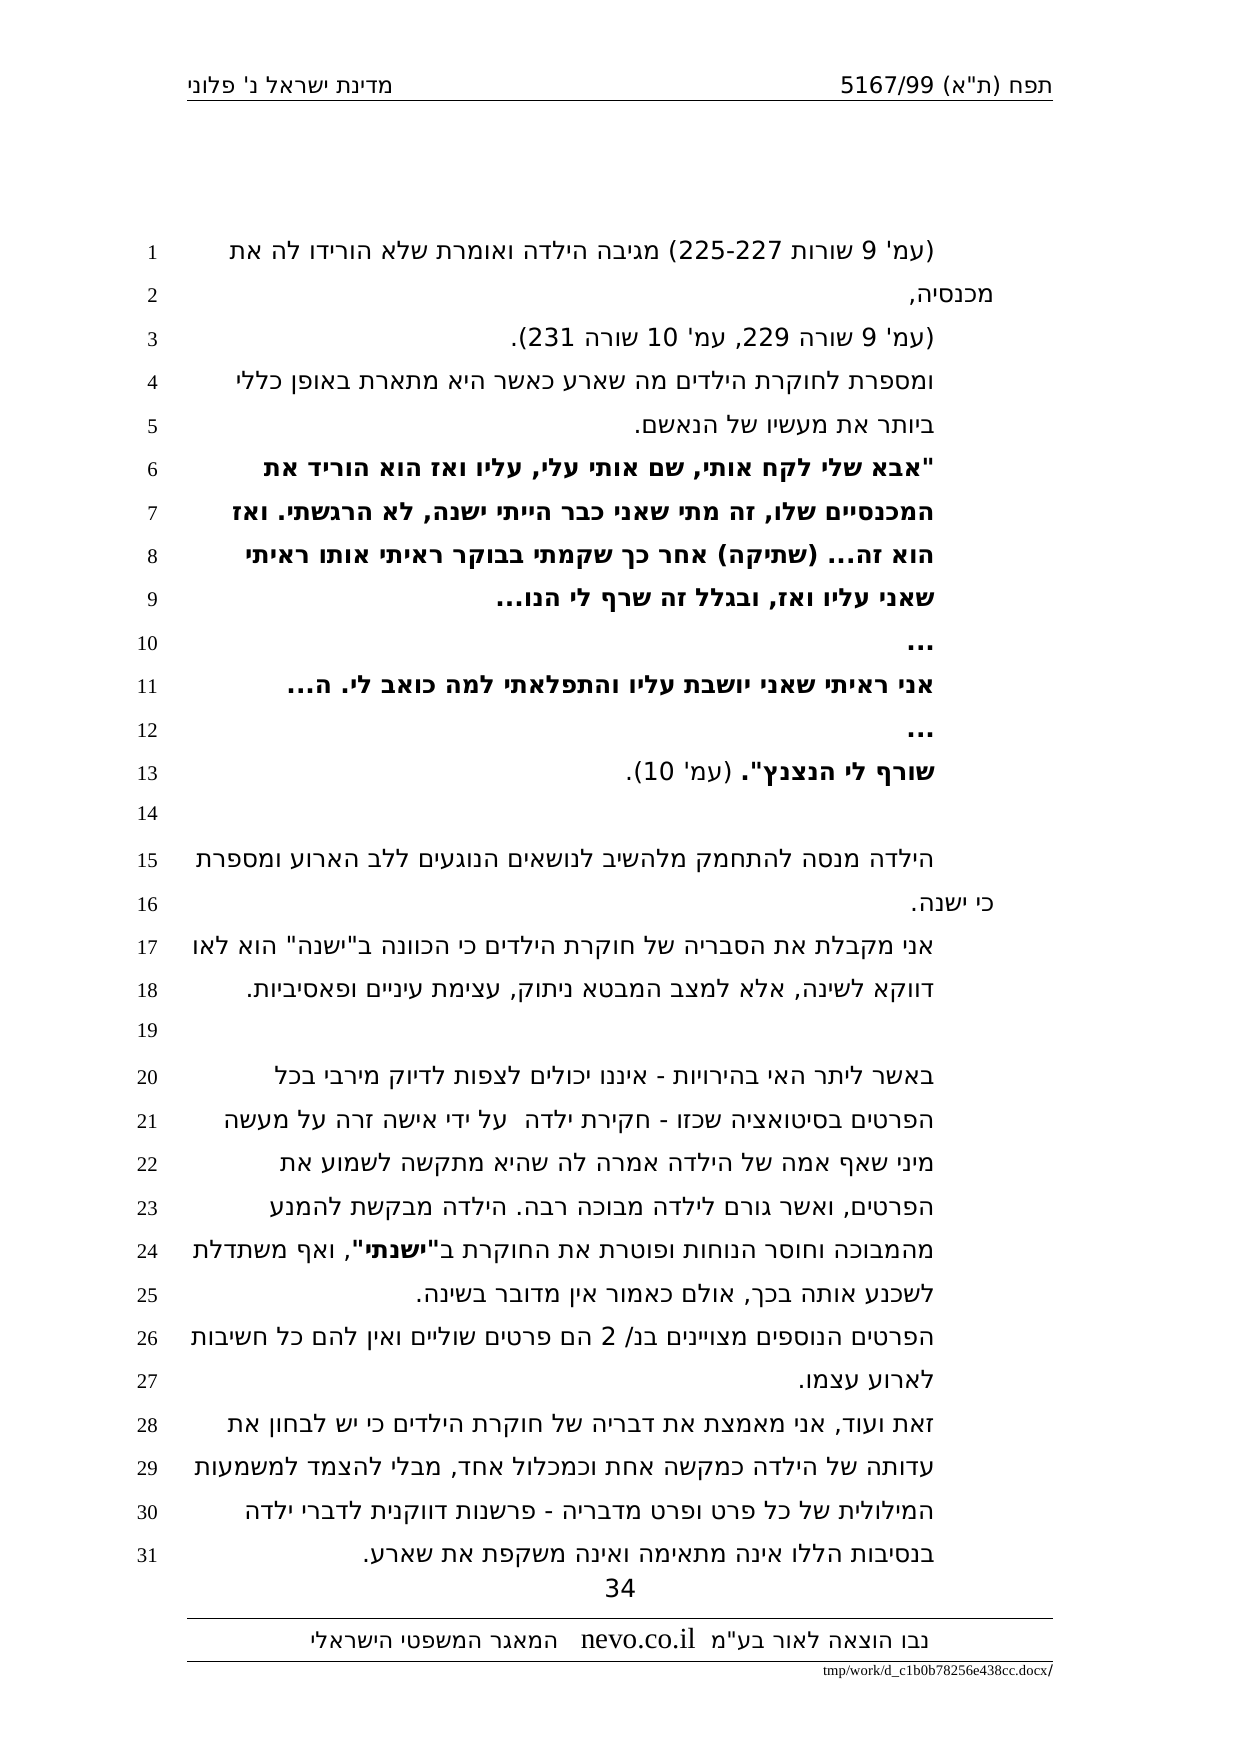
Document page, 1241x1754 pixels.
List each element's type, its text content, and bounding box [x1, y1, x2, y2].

text שורף לי הנצנץ". (עמ' 10). [187, 757, 994, 786]
text (עמ' 9 שורה 229, עמ' 10 שורה 231). [187, 323, 994, 352]
text ... [187, 714, 994, 743]
text ... [187, 627, 994, 656]
text זאת ועוד, אני מאמצת את דבריה של חוקרת הילדים כי יש לבחון את עדותה של הילדה כמקשה אחת וכמכלול אחד, מבלי להצמד למשמעות המילולית של כל פרט ופרט מדבריה - פרשנות דווקנית לדברי ילדה בנסיבות הללו אינה מתאימה ואינה משקפת את שארע. [187, 1409, 935, 1568]
text באשר ליתר האי בהירויות - איננו יכולים לצפות לדיוק מירבי בכל הפרטים בסיטואציה שכזו - חקירת ילדה על ידי אישה זרה על מעשה מיני שאף אמה של הילדה אמרה לה שהיא מתקשה לשמוע את הפרטים, ואשר גורם לילדה מבוכה רבה. הילדה מבקשת להמנע מהמבוכה וחוסר הנוחות ופוטרת את החוקרת ב"ישנתי", ואף משתדלת לשכנע אותה בכך, אולם כאמור אין מדובר בשינה. [187, 1062, 935, 1308]
text "אבא שלי לקח אותי, שם אותי עלי, עליו ואז הוא הוריד את המכנסיים שלו, זה מתי שאני כבר הייתי ישנה, לא הרגשתי. ואז הוא זה... (שתיקה) אחר כך שקמתי בבוקר ראיתי אותו ראיתי שאני עליו ואז, ובגלל זה שרף לי הנו... [187, 453, 935, 613]
text הילדה מנסה להתחמק מלהשיב לנושאים הנוגעים ללב הארוע ומספרת כי ישנה. [187, 844, 994, 917]
text אני מקבלת את הסבריה של חוקרת הילדים כי הכוונה ב"ישנה" הוא לאו דווקא לשינה, אלא למצב המבטא ניתוק, עצימת עיניים ופאסיביות. [187, 931, 935, 1004]
text אני ראיתי שאני יושבת עליו והתפלאתי למה כואב לי. ה... [187, 671, 994, 699]
text ומספרת לחוקרת הילדים מה שארע כאשר היא מתארת באופן כללי ביותר את מעשיו של הנאשם. [187, 367, 935, 439]
text הפרטים הנוספים מצויינים בנ/ 2 הם פרטים שוליים ואין להם כל חשיבות לארוע עצמו. [187, 1322, 935, 1395]
text (עמ' 9 שורות 225-227) מגיבה הילדה ואומרת שלא הורידו לה את מכנסיה, [187, 236, 994, 309]
